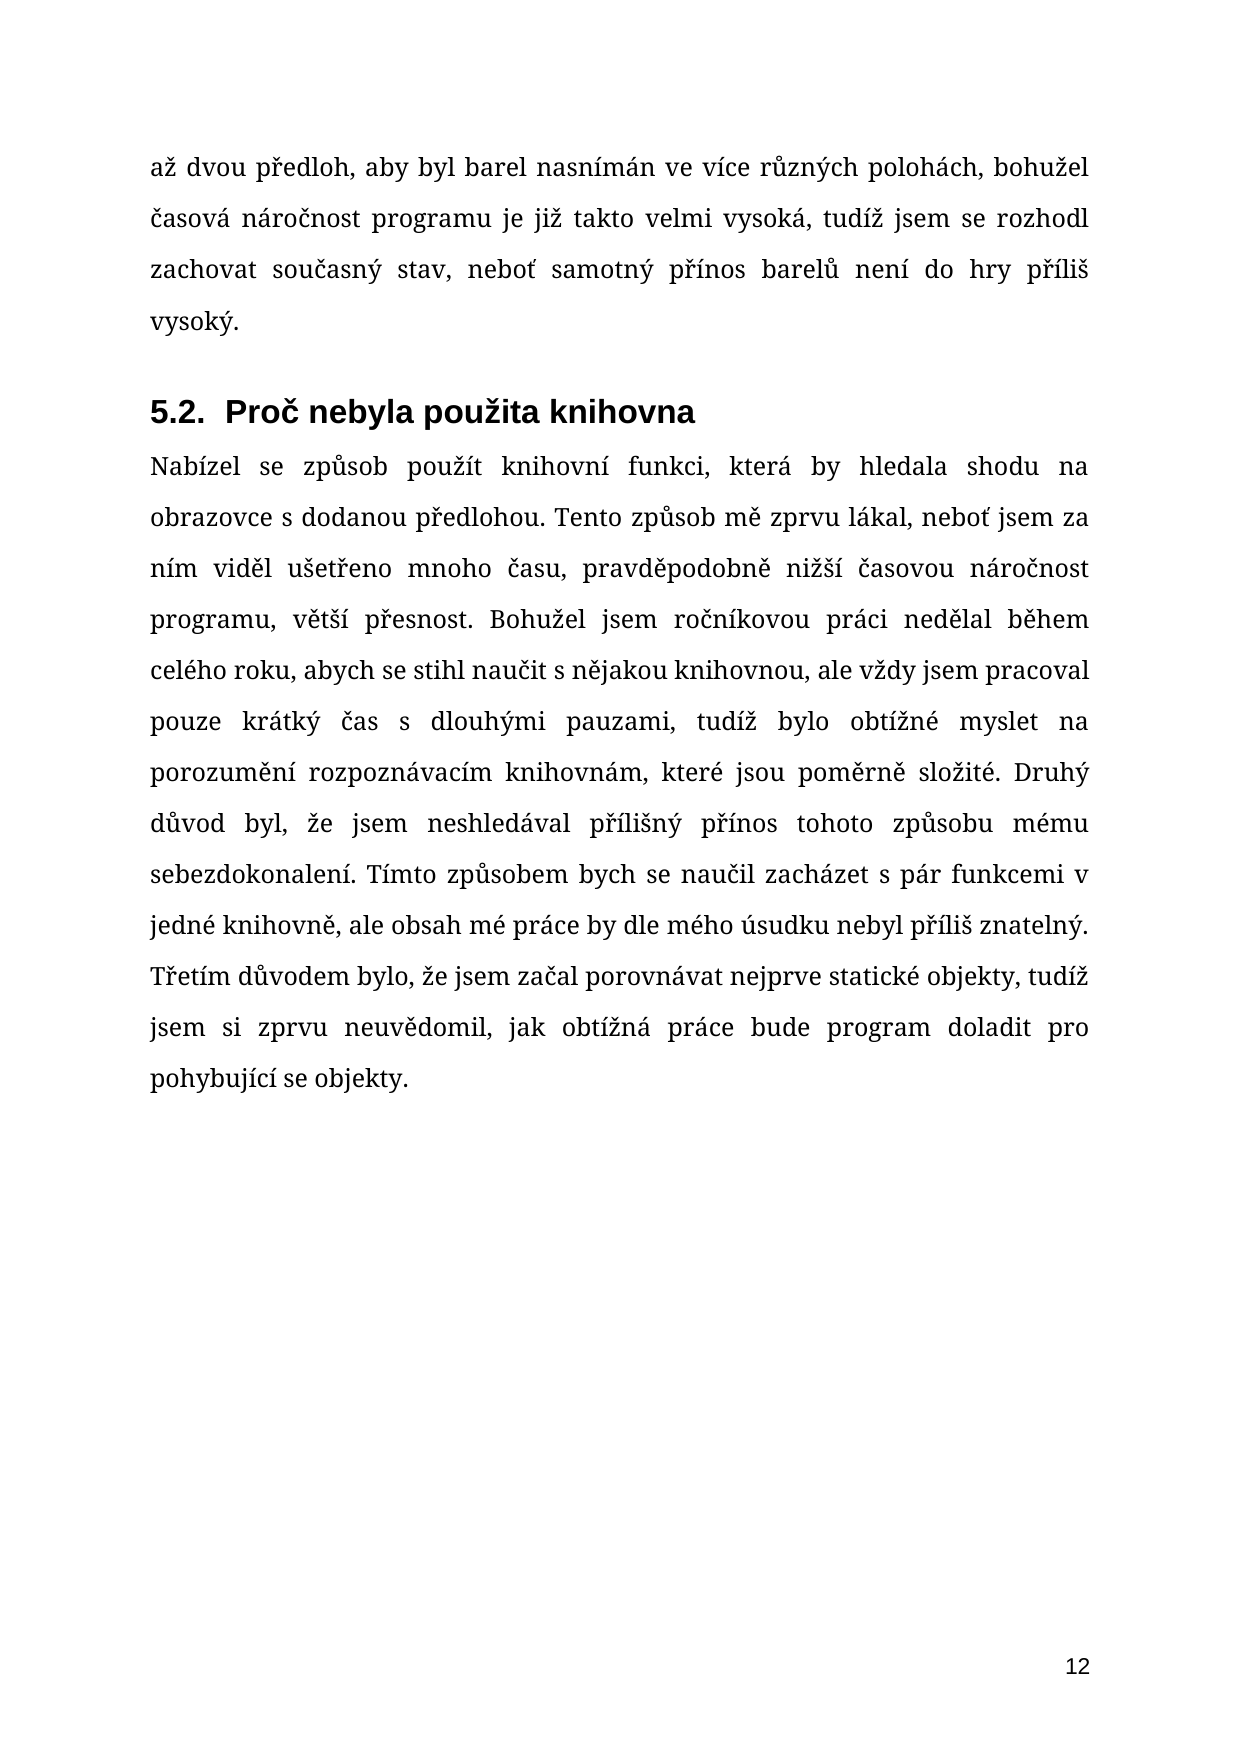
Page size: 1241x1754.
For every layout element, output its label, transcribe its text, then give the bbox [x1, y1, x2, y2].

text Nabízel se způsob použít knihovní funkci, která by hledala shodu na obrazovce s dodanou předlohou. Tento způsob mě zprvu lákal, neboť jsem za ním viděl ušetřeno mnoho času, pravděpodobně nižší časovou náročnost programu, větší přesnost. Bohužel jsem ročníkovou práci nedělal během celého roku, abych se stihl naučit s nějakou knihovnou, ale vždy jsem pracoval pouze krátký čas s dlouhými pauzami, tudíž bylo obtížné myslet na porozumění rozpoznávacím knihovnám, které jsou poměrně složité. Druhý důvod byl, že jsem neshledával přílišný přínos tohoto způsobu mému sebezdokonalení. Tímto způsobem bych se naučil zacházet s pár funkcemi v jedné knihovně, ale obsah mé práce by dle mého úsudku nebyl příliš znatelný. Třetím důvodem bylo, že jsem začal porovnávat nejprve statické objekty, tudíž jsem si zprvu neuvědomil, jak obtížná práce bude program doladit pro pohybující se objekty. [150, 448, 1090, 1095]
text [150, 150, 1090, 337]
text Proč nebyla použita knihovna [150, 392, 1090, 430]
